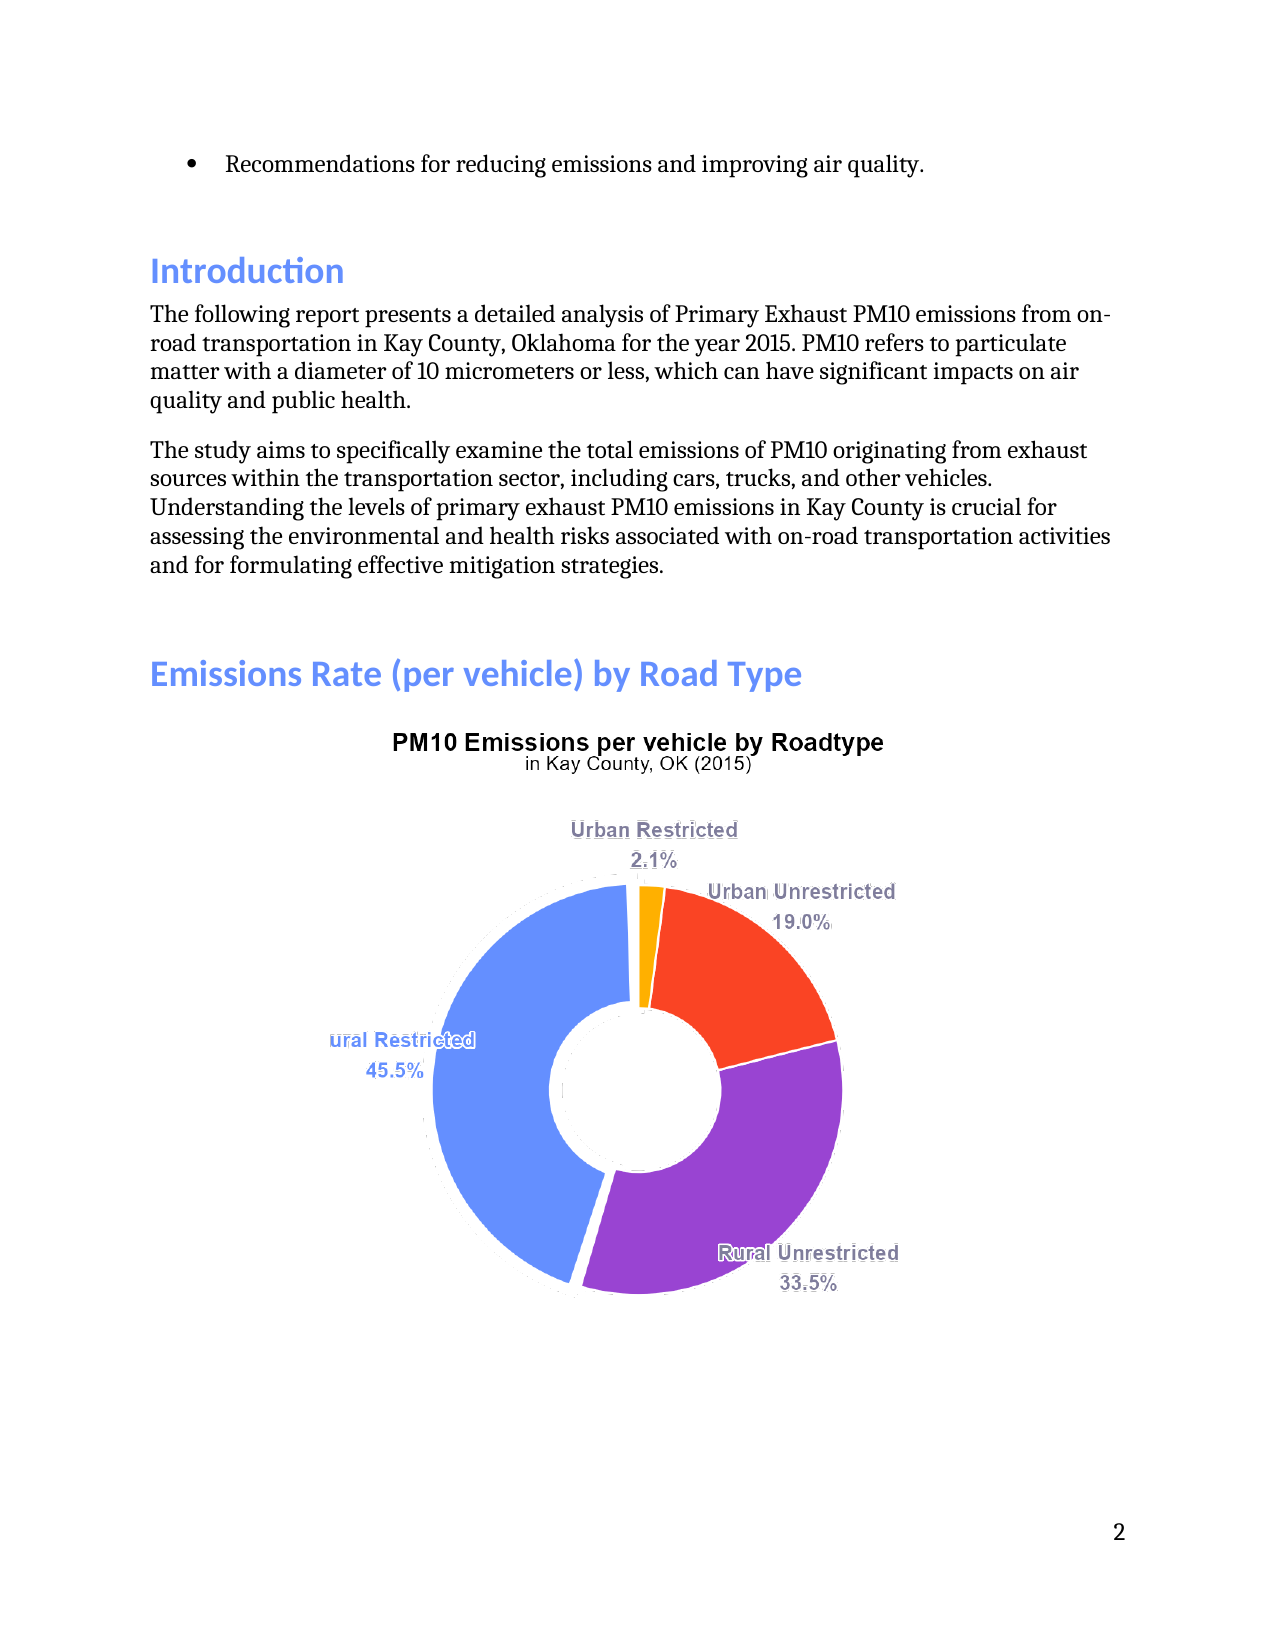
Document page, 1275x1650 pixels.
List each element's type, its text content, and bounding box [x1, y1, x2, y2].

picture [300, 721, 976, 1397]
text The study aims to specifically examine the total emissions of PM10 originating from exhaust sources within the transportation sector, including cars, trucks, and other vehicles. Understanding the levels of primary exhaust PM10 emissions in Kay County is crucial for assessing the environmental and health risks associated with on-road transportation activities and for formulating effective mitigation strategies. [150, 436, 1125, 579]
text Recommendations for reducing emissions and improving air quality. [187, 150, 1125, 179]
subtitle Emissions Rate (per vehicle) by Road Type [150, 650, 1125, 696]
text The following report presents a detailed analysis of Primary Exhaust PM10 emissions from on-road transportation in Kay County, Oklahoma for the year 2015. PM10 refers to particulate matter with a diameter of 10 micrometers or less, which can have significant impacts on air quality and public health. [150, 300, 1125, 415]
subtitle Introduction [150, 247, 1125, 293]
